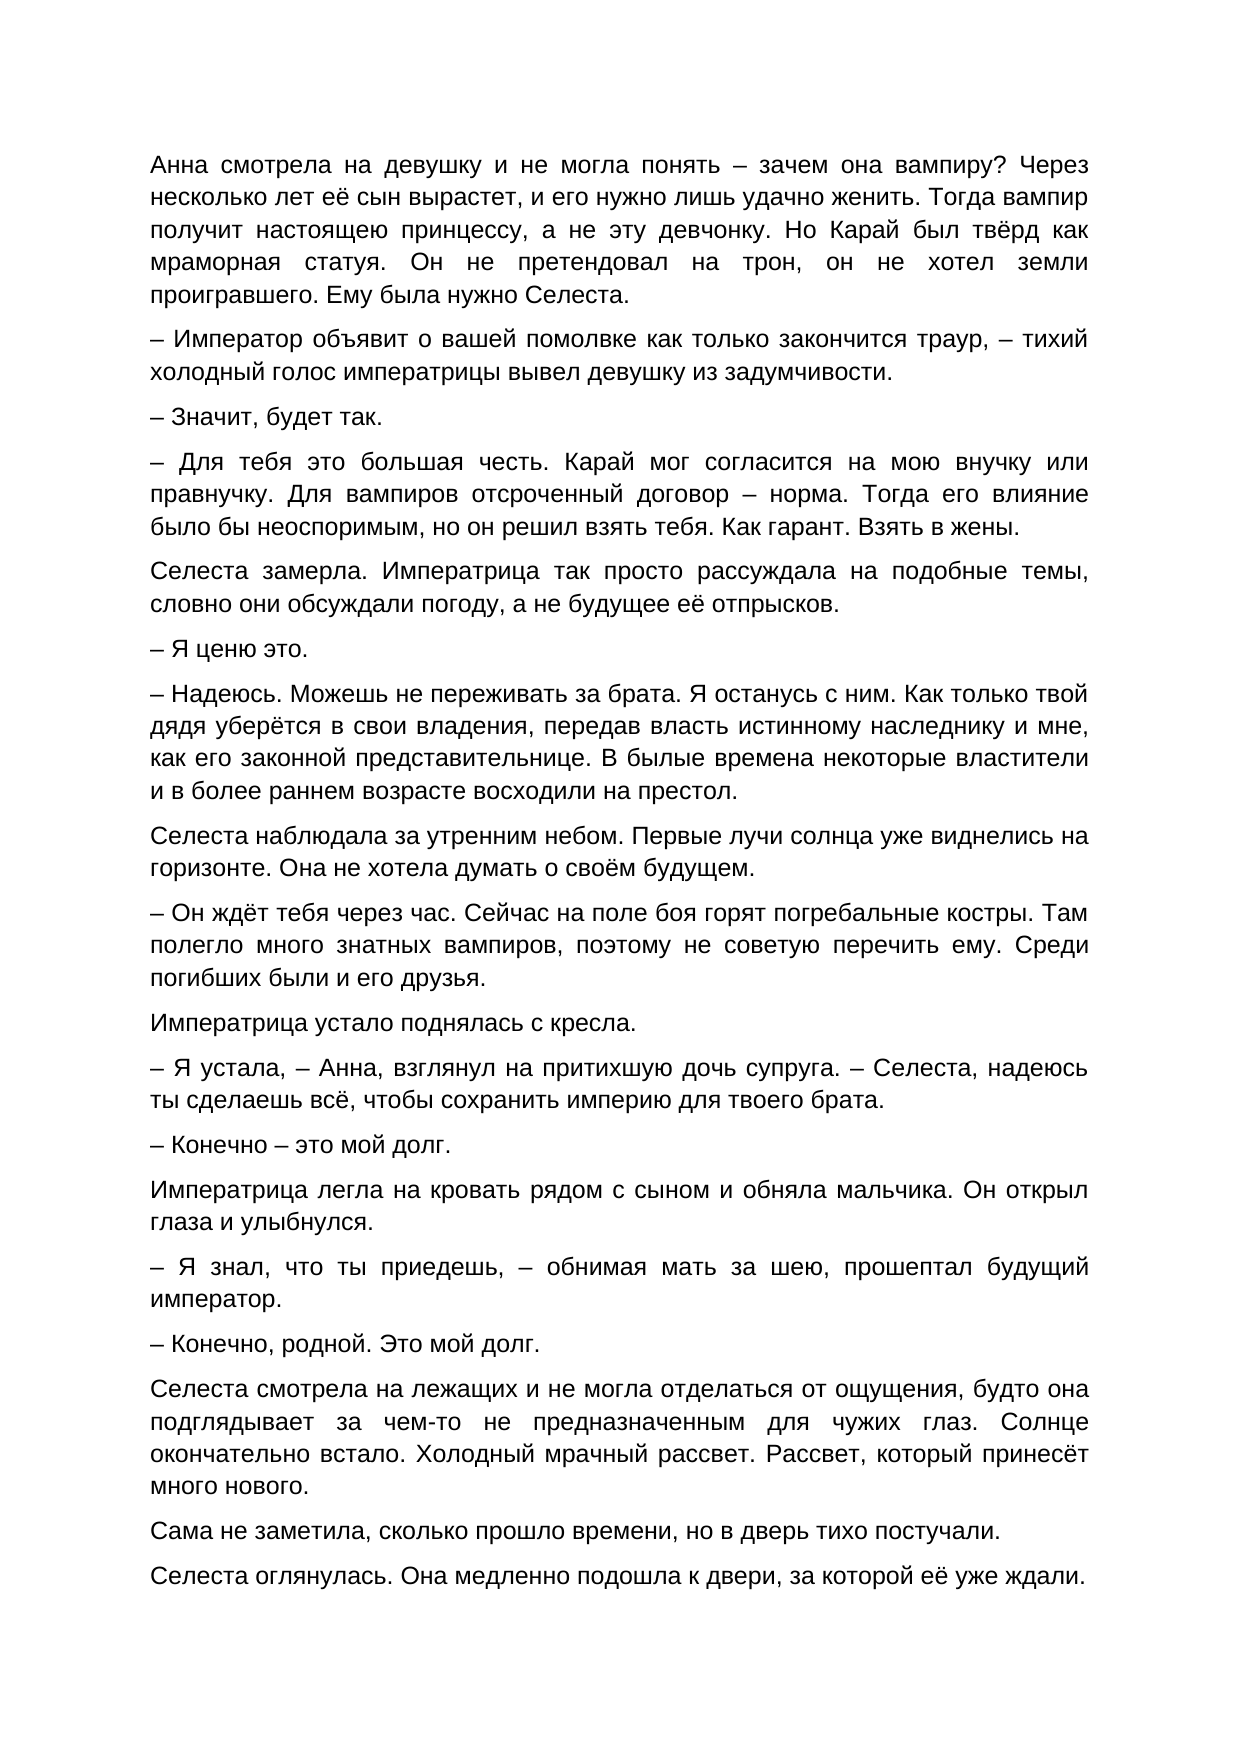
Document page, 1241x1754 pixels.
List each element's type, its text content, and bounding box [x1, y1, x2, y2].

text – Конечно – это мой долг. [150, 1130, 1090, 1158]
text – Надеюсь. Можешь не переживать за брата. Я останусь с ним. Как только твой дядя уберётся в свои владения, передав власть истинному наследнику и мне, как его законной представительнице. В былые времена некоторые властители и в более раннем возрасте восходили на престол. [150, 678, 1090, 804]
text – Император объявит о вашей помолвке как только закончится траур, – тихий холодный голос императрицы вывел девушку из задумчивости. [150, 324, 1090, 386]
text Императрица устало поднялась с кресла. [150, 1008, 1090, 1036]
text Селеста оглянулась. Она медленно подошла к двери, за которой её уже ждали. [150, 1561, 1090, 1590]
text Анна смотрела на девушку и не могла понять – зачем она вампиру? Через несколько лет её сын вырастет, и его нужно лишь удачно женить. Тогда вампир получит настоящею принцессу, а не эту девчонку. Но Карай был твёрд как мраморная статуя. Он не претендовал на трон, он не хотел земли проигравшего. Ему была нужно Селеста. [150, 150, 1090, 308]
text Императрица легла на кровать рядом с сыном и обняла мальчика. Он открыл глаза и улыбнулся. [150, 1175, 1090, 1236]
text Селеста наблюдала за утренним небом. Первые лучи солнца уже виднелись на горизонте. Она не хотела думать о своём будущем. [150, 821, 1090, 882]
text – Значит, будет так. [150, 402, 1090, 431]
text – Он ждёт тебя через час. Сейчас на поле боя горят погребальные костры. Там полегло много знатных вампиров, поэтому не советую перечить ему. Среди погибших были и его друзья. [150, 898, 1090, 991]
text Селеста замерла. Императрица так просто рассуждала на подобные темы, словно они обсуждали погоду, а не будущее её отпрысков. [150, 556, 1090, 617]
text – Конечно, родной. Это мой долг. [150, 1329, 1090, 1358]
text – Я знал, что ты приедешь, – обнимая мать за шею, прошептал будущий император. [150, 1252, 1090, 1313]
text Селеста смотрела на лежащих и не могла отделаться от ощущения, будто она подглядывает за чем-то не предназначенным для чужих глаз. Солнце окончательно встало. Холодный мрачный рассвет. Рассвет, который принесёт много нового. [150, 1374, 1090, 1500]
text Сама не заметила, сколько прошло времени, но в дверь тихо постучали. [150, 1516, 1090, 1545]
text – Я устала, – Анна, взглянул на притихшую дочь супруга. – Селеста, надеюсь ты сделаешь всё, чтобы сохранить империю для твоего брата. [150, 1052, 1090, 1114]
text – Для тебя это большая честь. Карай мог согласится на мою внучку или правнучку. Для вампиров отсроченный договор – норма. Тогда его влияние было бы неоспоримым, но он решил взять тебя. Как гарант. Взять в жены. [150, 447, 1090, 540]
text – Я ценю это. [150, 634, 1090, 662]
